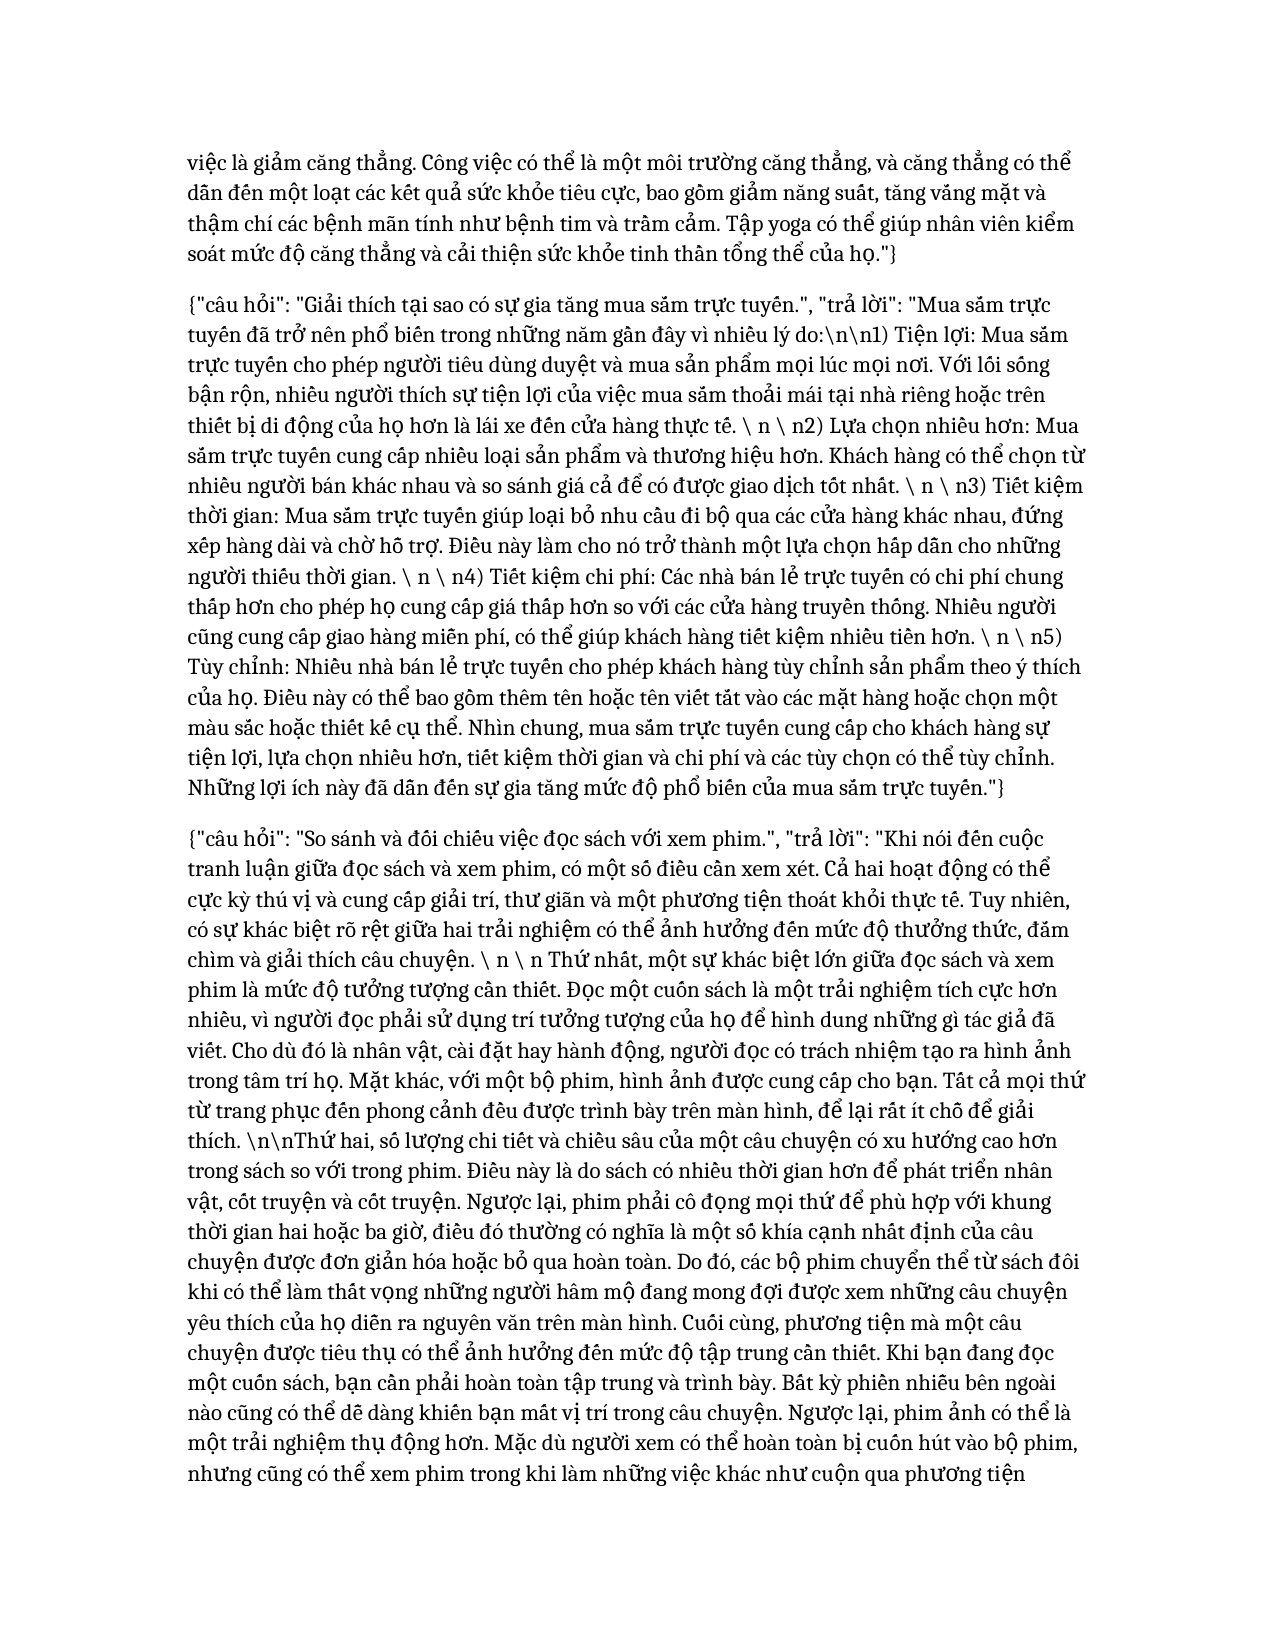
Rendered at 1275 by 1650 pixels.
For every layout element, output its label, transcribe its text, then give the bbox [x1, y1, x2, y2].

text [187, 150, 1087, 267]
text {"câu hỏi": "Giải thích tại sao có sự gia tăng mua sắm trực tuyến.", "trả lời": "Mua sắm trực tuyến đã trở nên phổ biến trong những năm gần đây vì nhiều lý do:\n\n1) Tiện lợi: Mua sắm trực tuyến cho phép người tiêu dùng duyệt và mua sản phẩm mọi lúc mọi nơi. Với lối sống bận rộn, nhiều người thích sự tiện lợi của việc mua sắm thoải mái tại nhà riêng hoặc trên thiết bị di động của họ hơn là lái xe đến cửa hàng thực tế. \ n \ n2) Lựa chọn nhiều hơn: Mua sắm trực tuyến cung cấp nhiều loại sản phẩm và thương hiệu hơn. Khách hàng có thể chọn từ nhiều người bán khác nhau và so sánh giá cả để có được giao dịch tốt nhất. \ n \ n3) Tiết kiệm thời gian: Mua sắm trực tuyến giúp loại bỏ nhu cầu đi bộ qua các cửa hàng khác nhau, đứng xếp hàng dài và chờ hỗ trợ. Điều này làm cho nó trở thành một lựa chọn hấp dẫn cho những người thiếu thời gian. \ n \ n4) Tiết kiệm chi phí: Các nhà bán lẻ trực tuyến có chi phí chung thấp hơn cho phép họ cung cấp giá thấp hơn so với các cửa hàng truyền thống. Nhiều người cũng cung cấp giao hàng miễn phí, có thể giúp khách hàng tiết kiệm nhiều tiền hơn. \ n \ n5) Tùy chỉnh: Nhiều nhà bán lẻ trực tuyến cho phép khách hàng tùy chỉnh sản phẩm theo ý thích của họ. Điều này có thể bao gồm thêm tên hoặc tên viết tắt vào các mặt hàng hoặc chọn một màu sắc hoặc thiết kế cụ thể. Nhìn chung, mua sắm trực tuyến cung cấp cho khách hàng sự tiện lợi, lựa chọn nhiều hơn, tiết kiệm thời gian và chi phí và các tùy chọn có thể tùy chỉnh. Những lợi ích này đã dẫn đến sự gia tăng mức độ phổ biến của mua sắm trực tuyến."} [187, 292, 1087, 801]
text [187, 826, 1087, 1487]
